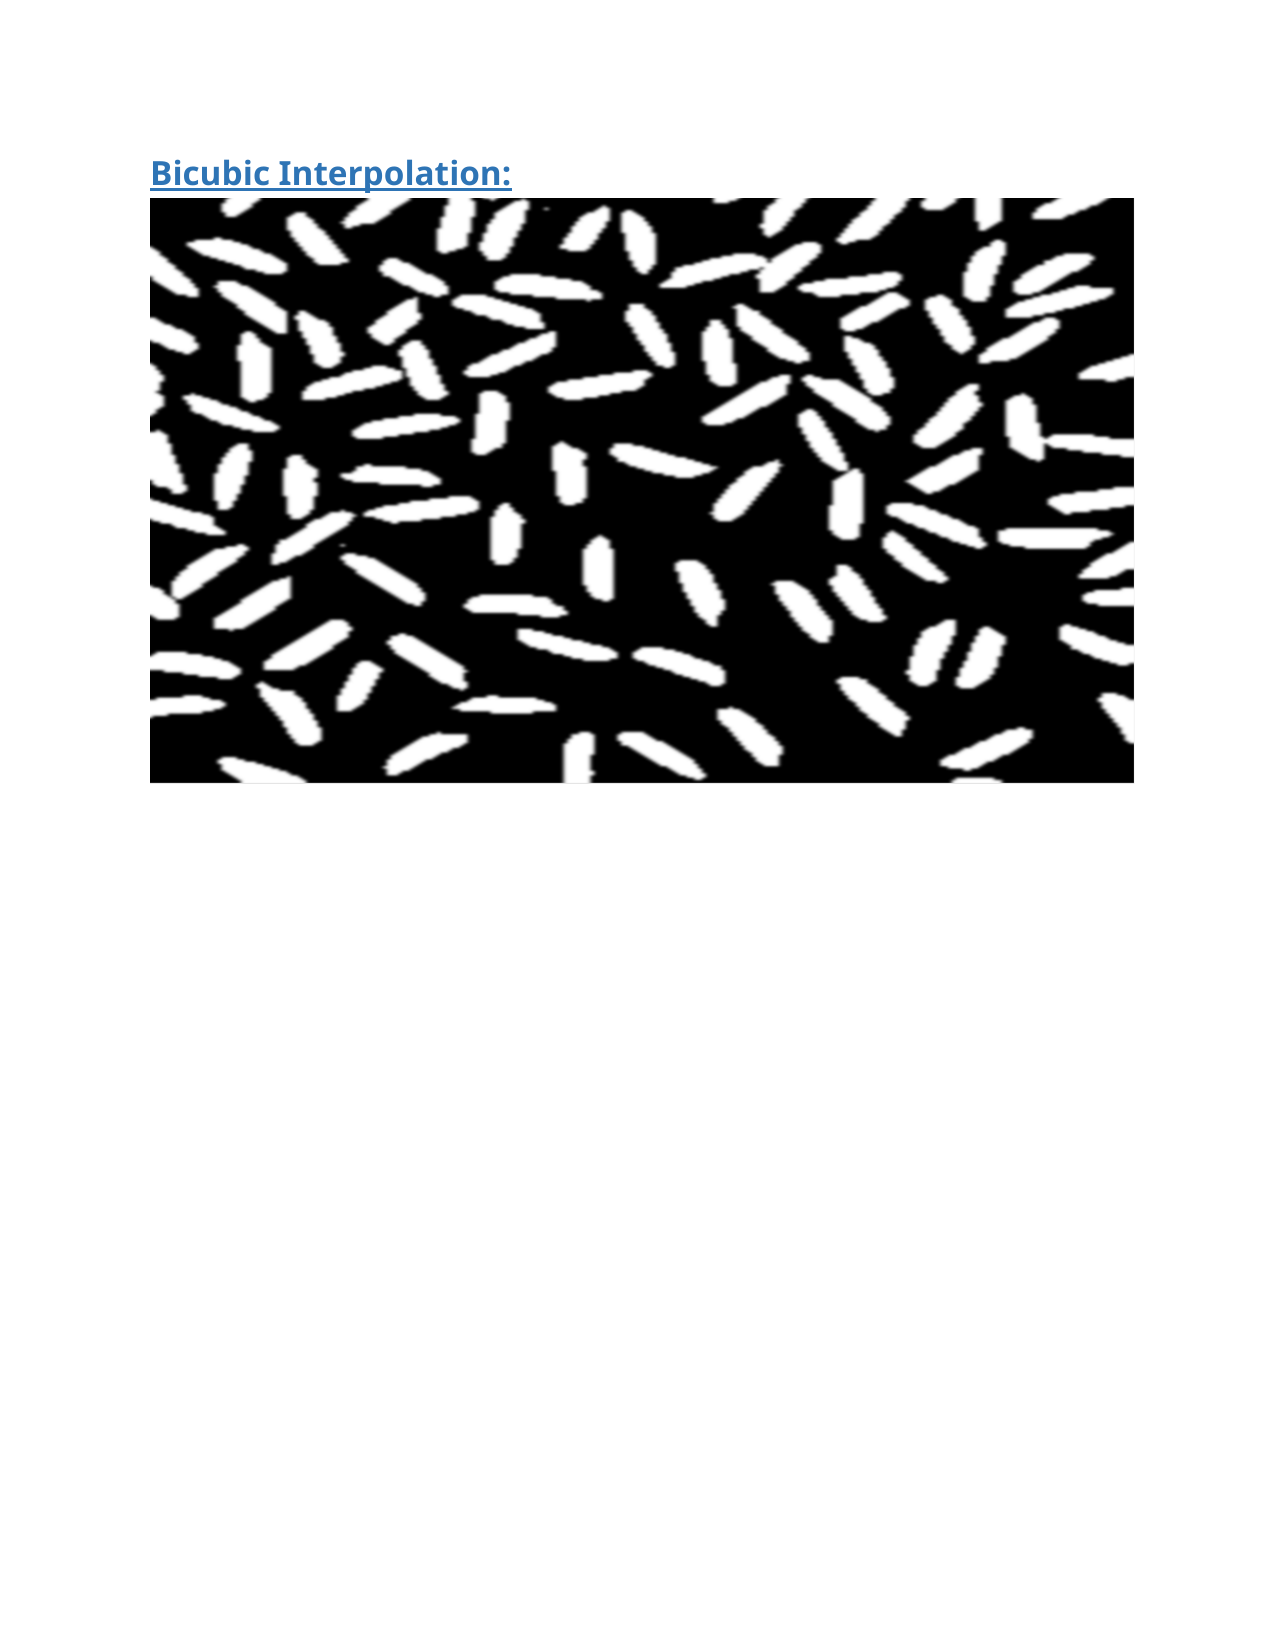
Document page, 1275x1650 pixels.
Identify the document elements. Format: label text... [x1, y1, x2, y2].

subtitle Bicubic Interpolation: [150, 150, 1134, 195]
picture [150, 198, 1135, 785]
